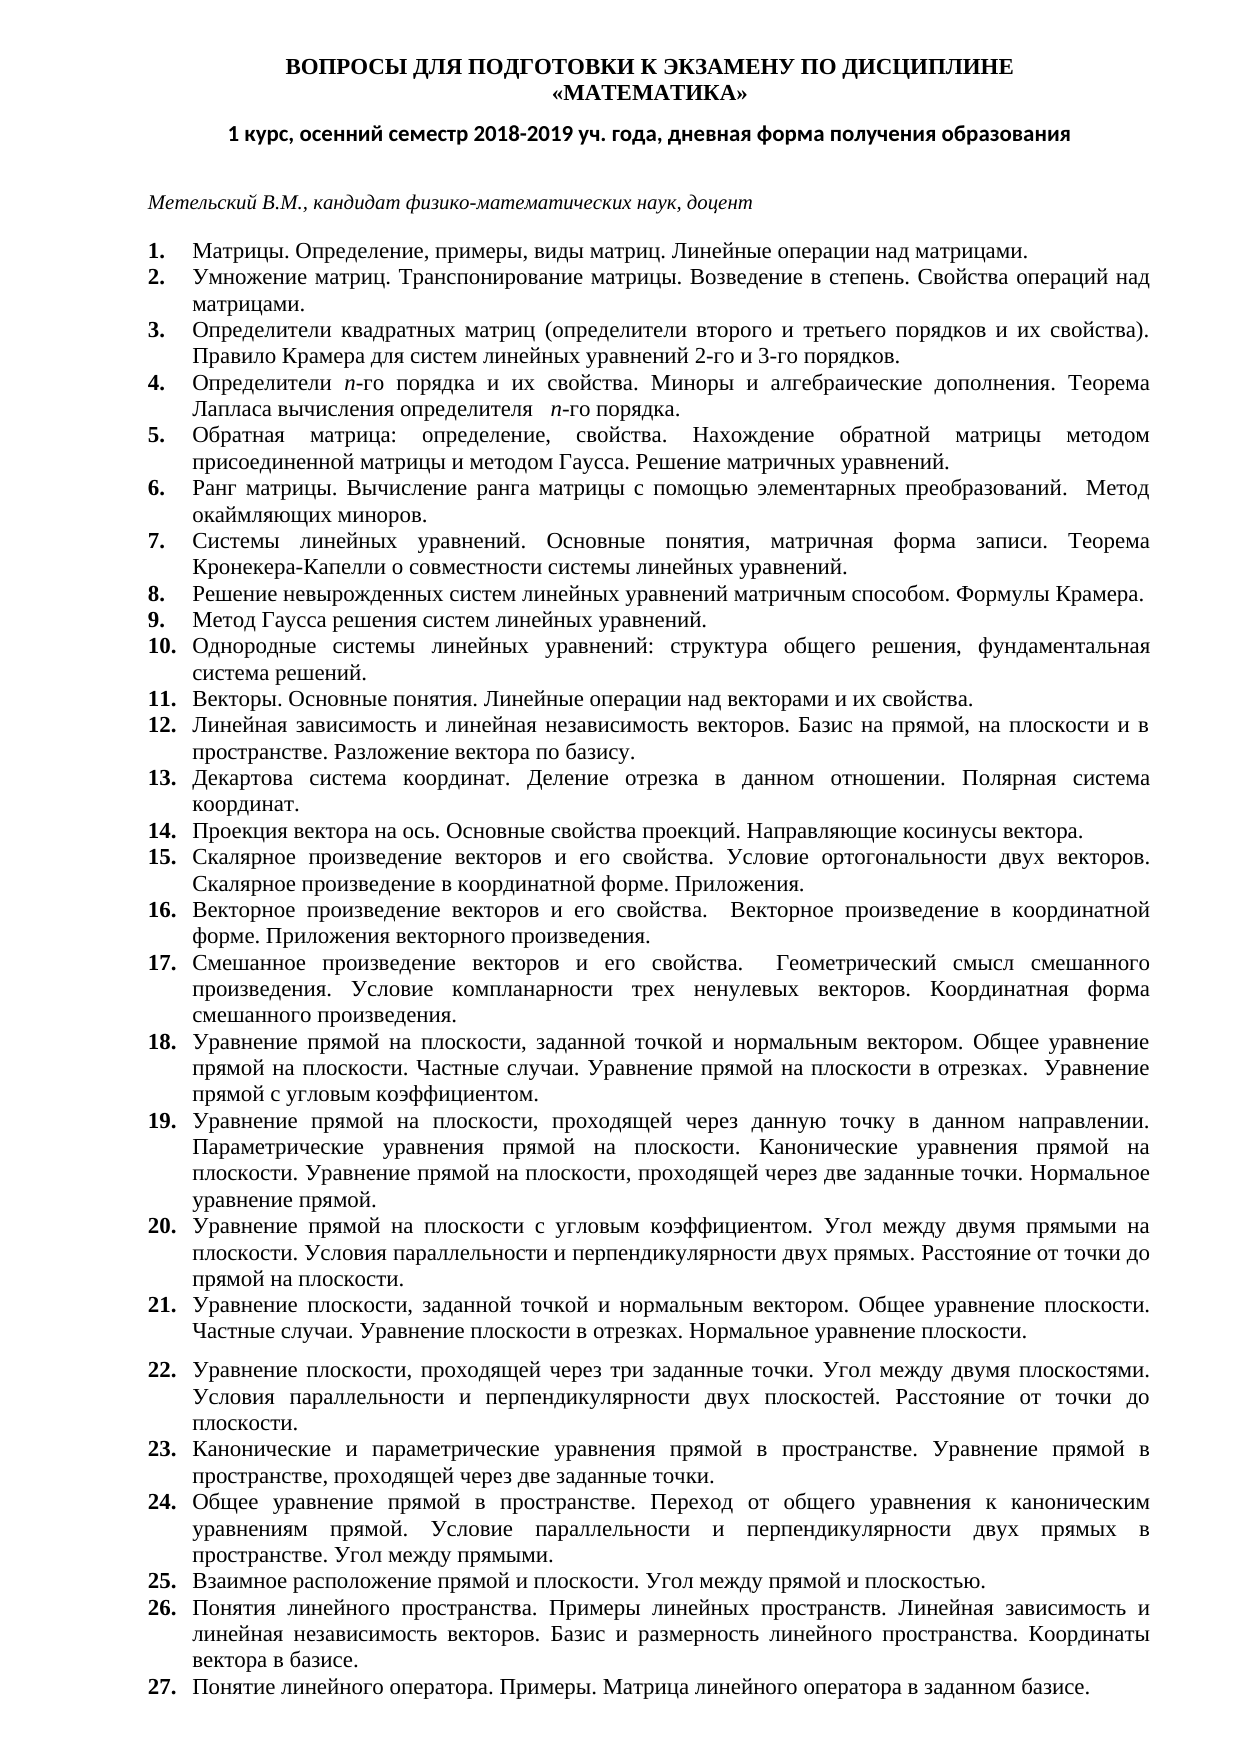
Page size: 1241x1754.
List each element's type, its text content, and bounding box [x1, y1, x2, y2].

list Метод Гаусса решения систем линейных уравнений. [148, 606, 1152, 632]
list Определители n-го порядка и их свойства. Миноры и алгебраические дополнения. Теорема Лапласа вычисления определителя n-го порядка. [148, 369, 1152, 422]
list Скалярное произведение векторов и его свойства. Условие ортогональности двух векторов. Скалярное произведение в координатной форме. Приложения. [148, 843, 1152, 896]
list Смешанное произведение векторов и его свойства. Геометрический смысл смешанного произведения. Условие компланарности трех ненулевых векторов. Координатная форма смешанного произведения. [148, 949, 1152, 1028]
list Понятие линейного оператора. Примеры. Матрица линейного оператора в заданном базисе. [148, 1673, 1152, 1699]
list Умножение матриц. Транспонирование матрицы. Возведение в степень. Свойства операций над матрицами. [148, 263, 1152, 316]
list Уравнение плоскости, заданной точкой и нормальным вектором. Общее уравнение плоскости. Частные случаи. Уравнение плоскости в отрезках. Нормальное уравнение плоскости. [148, 1291, 1152, 1344]
list Ранг матрицы. Вычисление ранга матрицы с помощью элементарных преобразований. Метод окаймляющих миноров. [148, 474, 1152, 527]
list Однородные системы линейных уравнений: структура общего решения, фундаментальная система решений. [148, 632, 1152, 685]
list Уравнение прямой на плоскости с угловым коэффициентом. Угол между двумя прямыми на плоскости. Условия параллельности и перпендикулярности двух прямых. Расстояние от точки до прямой на плоскости. [148, 1212, 1152, 1291]
list Матрицы. Определение, примеры, виды матриц. Линейные операции над матрицами. [148, 237, 1152, 263]
list Декартова система координат. Деление отрезка в данном отношении. Полярная система координат. [148, 764, 1152, 817]
list Векторы. Основные понятия. Линейные операции над векторами и их свойства. [148, 685, 1152, 711]
list Взаимное расположение прямой и плоскости. Угол между прямой и плоскостью. [148, 1567, 1152, 1594]
text «МАТЕМАТИКА» [148, 79, 1152, 106]
list Решение невырожденных систем линейных уравнений матричным способом. Формулы Крамера. [148, 580, 1152, 606]
text Метельский В.М., кандидат физико-математических наук, доцент [148, 190, 1152, 214]
text 1 курс, осенний семестр 2018-2019 уч. года, дневная форма получения образования [148, 119, 1152, 147]
list Векторное произведение векторов и его свойства. Векторное произведение в координатной форме. Приложения векторного произведения. [148, 896, 1152, 949]
list Определители квадратных матриц (определители второго и третьего порядков и их свойства). Правило Крамера для систем линейных уравнений 2-го и 3-го порядков. [148, 316, 1152, 369]
list Общее уравнение прямой в пространстве. Переход от общего уравнения к каноническим уравнениям прямой. Условие параллельности и перпендикулярности двух прямых в пространстве. Угол между прямыми. [148, 1488, 1152, 1567]
list Уравнение плоскости, проходящей через три заданные точки. Угол между двумя плоскостями. Условия параллельности и перпендикулярности двух плоскостей. Расстояние от точки до плоскости. [148, 1356, 1152, 1436]
list Линейная зависимость и линейная независимость векторов. Базис на прямой, на плоскости и в пространстве. Разложение вектора по базису. [148, 711, 1152, 764]
list Уравнение прямой на плоскости, проходящей через данную точку в данном направлении. Параметрические уравнения прямой на плоскости. Канонические уравнения прямой на плоскости. Уравнение прямой на плоскости, проходящей через две заданные точки. Нормальное уравнение прямой. [148, 1107, 1152, 1212]
list Проекция вектора на ось. Основные свойства проекций. Направляющие косинусы вектора. [148, 817, 1152, 843]
list Системы линейных уравнений. Основные понятия, матричная форма записи. Теорема Кронекера-Капелли о совместности системы линейных уравнений. [148, 527, 1152, 580]
list Канонические и параметрические уравнения прямой в пространстве. Уравнение прямой в пространстве, проходящей через две заданные точки. [148, 1436, 1152, 1488]
list Уравнение прямой на плоскости, заданной точкой и нормальным вектором. Общее уравнение прямой на плоскости. Частные случаи. Уравнение прямой на плоскости в отрезках. Уравнение прямой с угловым коэффициентом. [148, 1028, 1152, 1107]
list Обратная матрица: определение, свойства. Нахождение обратной матрицы методом присоединенной матрицы и методом Гаусса. Решение матричных уравнений. [148, 422, 1152, 474]
text ВОПРОСЫ для подготовки К ЭКЗАМЕНУ ПО ДИСЦИПЛИНЕ [148, 53, 1152, 79]
list Понятия линейного пространства. Примеры линейных пространств. Линейная зависимость и линейная независимость векторов. Базис и размерность линейного пространства. Координаты вектора в базисе. [148, 1594, 1152, 1673]
